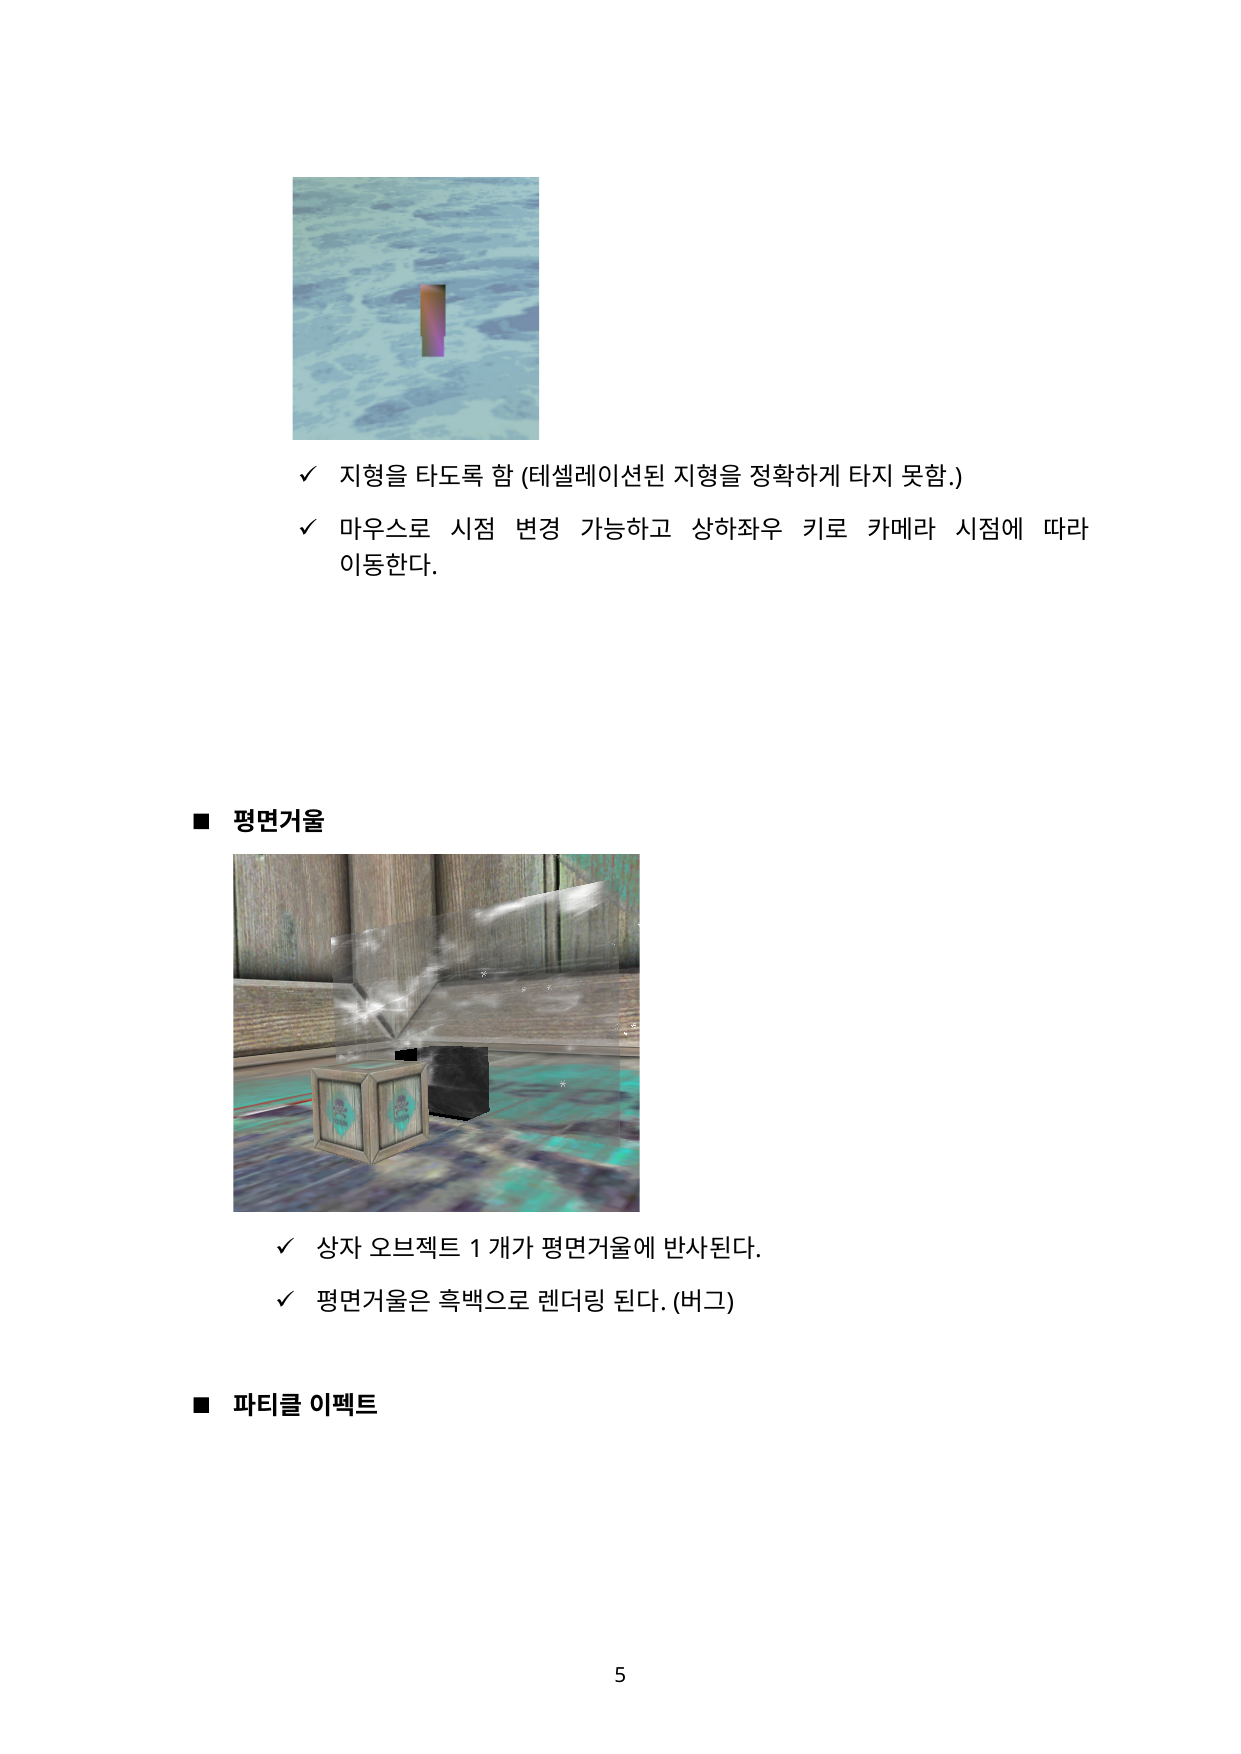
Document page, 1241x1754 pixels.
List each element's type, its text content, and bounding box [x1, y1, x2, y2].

list 평면거울 [192, 801, 1090, 838]
list 상자 오브젝트 1개가 평면거울에 반사된다. [275, 1229, 1090, 1265]
list 지형을 타도록 함 (테셀레이션된 지형을 정확하게 타지 못함.) [298, 456, 1090, 493]
picture [292, 177, 540, 440]
picture [233, 854, 640, 1212]
list 마우스로 시점 변경 가능하고 상하좌우 키로 카메라 시점에 따라 이동한다. [298, 509, 1090, 582]
list 파티클 이펙트 [192, 1385, 1090, 1421]
list 평면거울은 흑백으로 렌더링 된다. (버그) [275, 1282, 1090, 1318]
